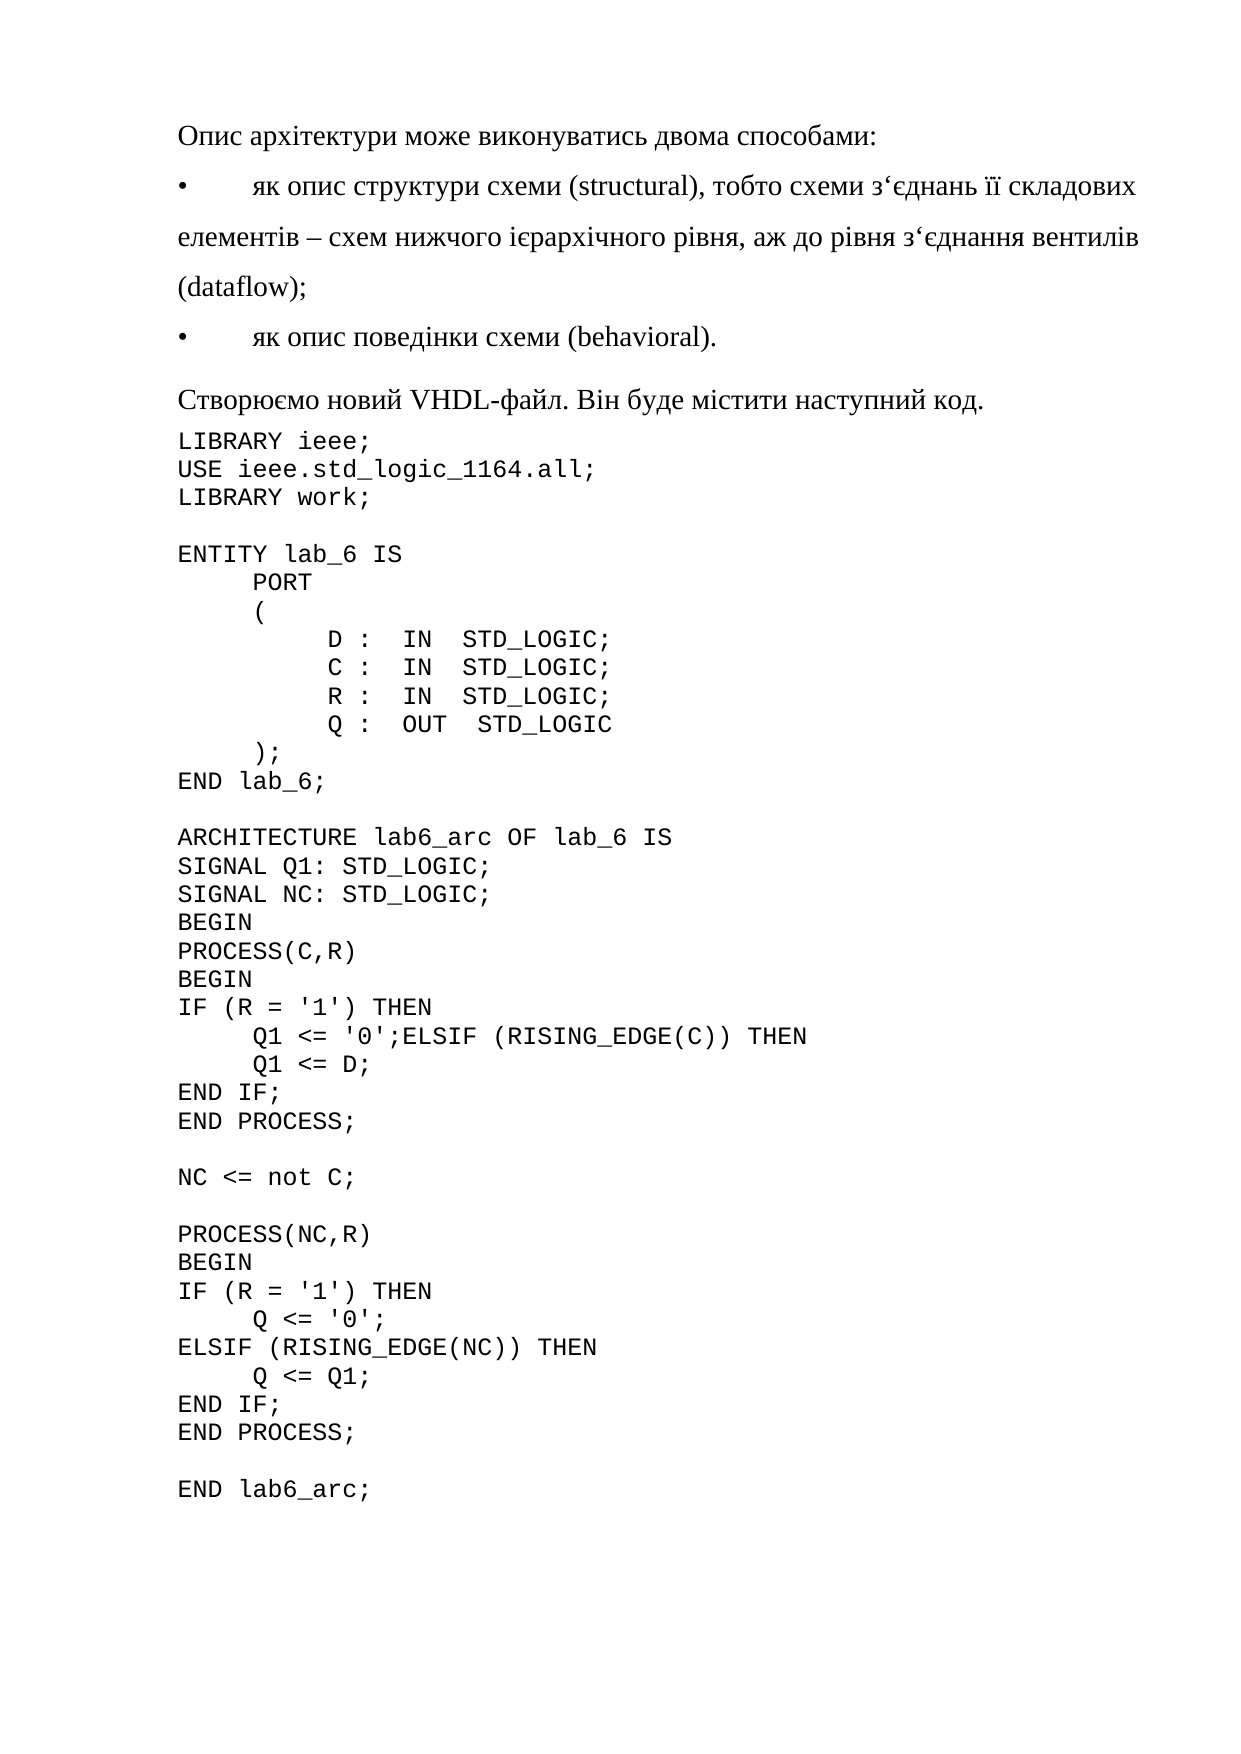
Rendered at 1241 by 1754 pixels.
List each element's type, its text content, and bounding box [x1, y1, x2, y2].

text END IF; [177, 1392, 1152, 1420]
text BEGIN [177, 967, 1152, 995]
text Опис архітектури може виконуватись двома способами: [177, 118, 1152, 152]
text PROCESS(C,R) [177, 938, 1152, 967]
text END PROCESS; [177, 1420, 1152, 1448]
text SIGNAL Q1: STD_LOGIC; [177, 853, 1152, 882]
text Q <= Q1; [177, 1363, 1152, 1392]
text ); [177, 740, 1152, 768]
text NC <= not C; [177, 1165, 1152, 1193]
text Q : OUT STD_LOGIC [177, 712, 1152, 740]
text R : IN STD_LOGIC; [177, 683, 1152, 712]
text PORT [177, 570, 1152, 598]
text IF (R = '1') THEN [177, 1278, 1152, 1307]
text • як опис поведінки схеми (behavioral). [177, 319, 1152, 353]
text ELSIF (RISING_EDGE(NC)) THEN [177, 1335, 1152, 1363]
text Q1 <= '0';ELSIF (RISING_EDGE(C)) THEN [177, 1023, 1152, 1052]
text BEGIN [177, 910, 1152, 938]
text LIBRARY work; [177, 485, 1152, 513]
text ENTITY lab_6 IS [177, 542, 1152, 570]
text END PROCESS; [177, 1108, 1152, 1137]
text Q1 <= D; [177, 1052, 1152, 1080]
text END IF; [177, 1080, 1152, 1108]
text Q <= '0'; [177, 1307, 1152, 1335]
text ( [177, 598, 1152, 627]
text Створюємо новий VHDL-файл. Він буде містити наступний код. [177, 382, 1152, 416]
text ARCHITECTURE lab6_arc OF lab_6 IS [177, 825, 1152, 853]
text IF (R = '1') THEN [177, 995, 1152, 1023]
text BEGIN [177, 1250, 1152, 1278]
text END lab6_arc; [177, 1477, 1152, 1505]
text SIGNAL NC: STD_LOGIC; [177, 882, 1152, 910]
text PROCESS(NC,R) [177, 1222, 1152, 1250]
text LIBRARY ieee; [177, 428, 1152, 457]
text D : IN STD_LOGIC; [177, 627, 1152, 655]
text USE ieee.std_logic_1164.all; [177, 457, 1152, 485]
text • як опис структури схеми (structural), тобто схеми з‘єднань її складових елементів – схем нижчого ієрархічного рівня, аж до рівня з‘єднання вентилів (dataflow); [177, 168, 1152, 303]
text END lab_6; [177, 768, 1152, 797]
text C : IN STD_LOGIC; [177, 655, 1152, 683]
